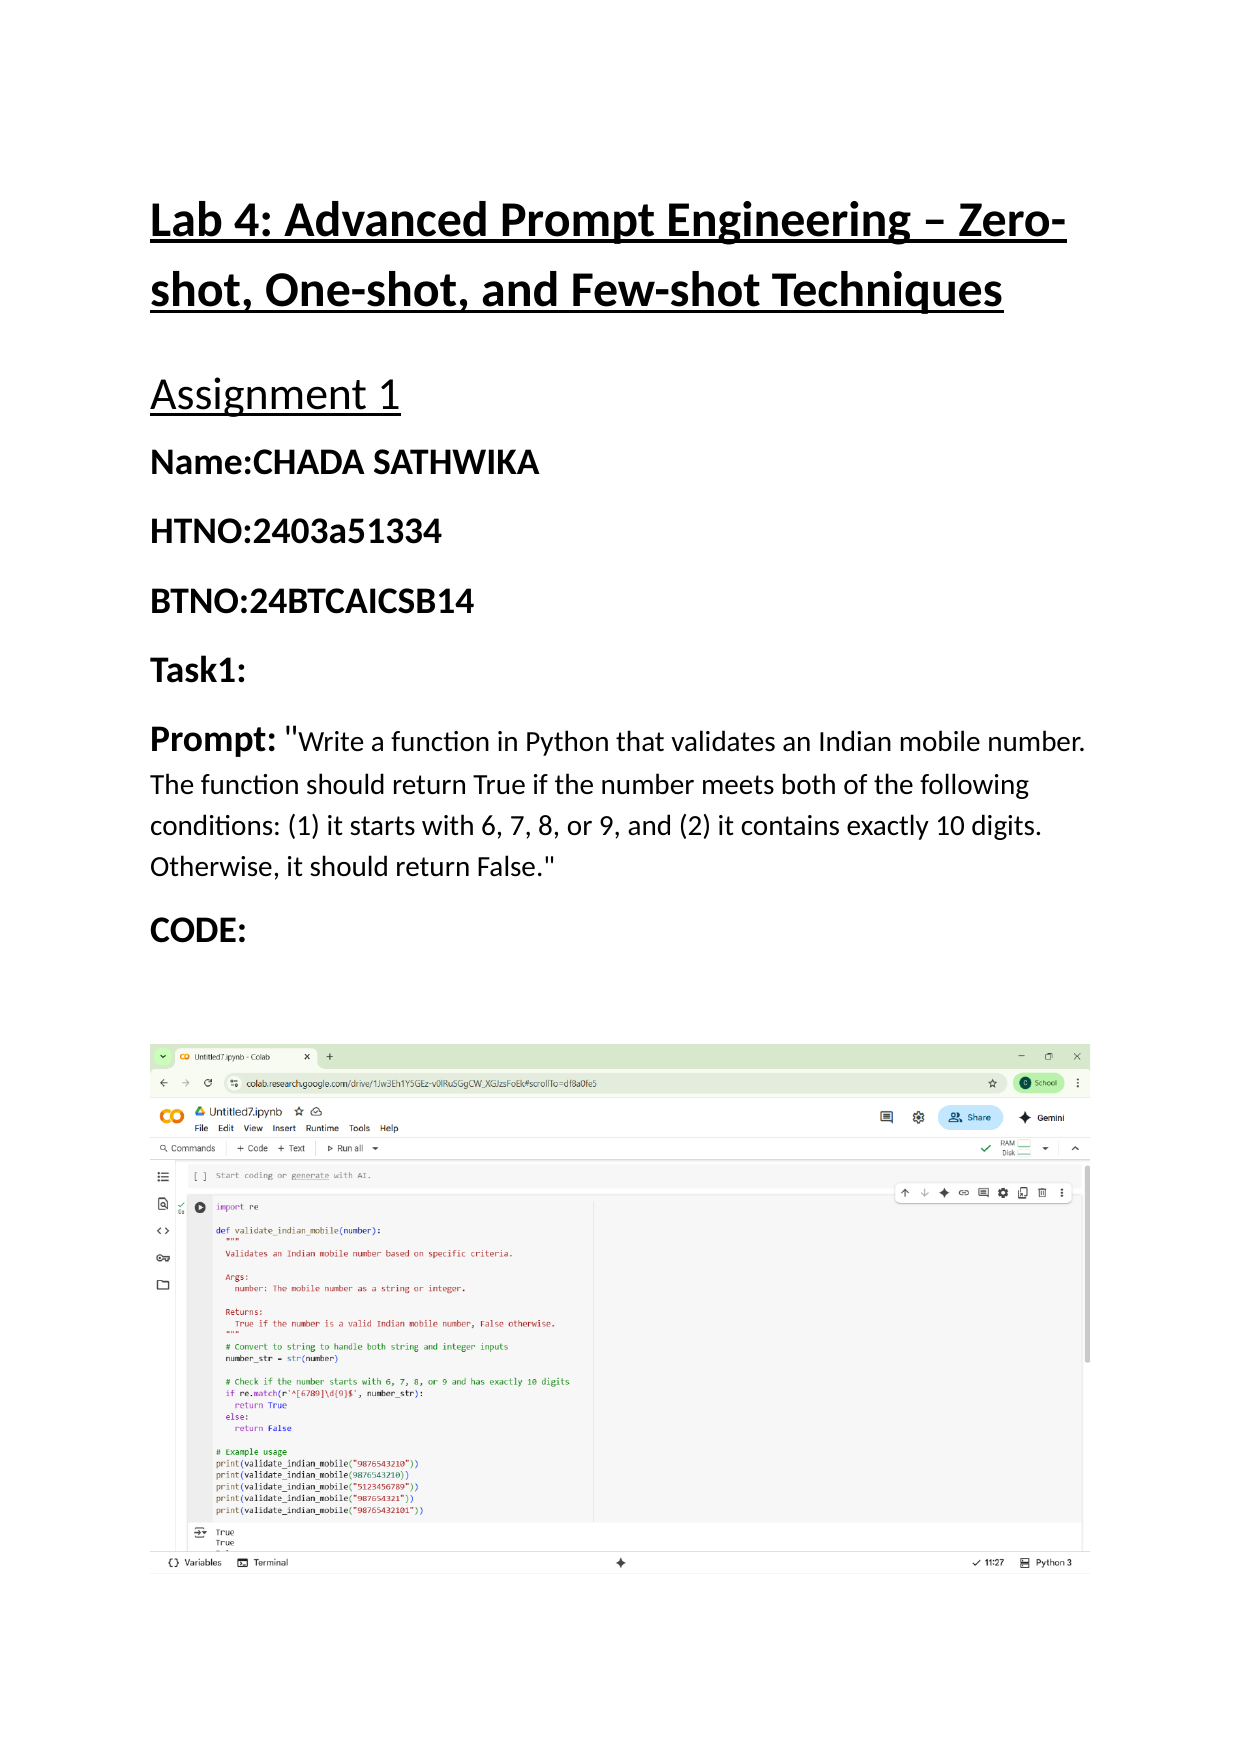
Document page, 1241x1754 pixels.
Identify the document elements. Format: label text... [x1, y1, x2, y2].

text Prompt: "Write a function in Python that validates an Indian mobile number. The function should return True if the number meets both of the following conditions: (1) it starts with 6, 7, 8, or 9, and (2) it contains exactly 10 digits. Otherwise, it should return False." [150, 715, 1090, 884]
picture [150, 1044, 1091, 1574]
text HTNO:2403a51334 [150, 507, 1090, 553]
text Task1: [150, 646, 1090, 692]
subtitle Lab 4: Advanced Prompt Engineering – Zero-shot, One-shot, and Few-shot Techniques [150, 187, 1090, 319]
text CODE: [150, 906, 1090, 952]
text BTNO:24BTCAICSB14 [150, 577, 1090, 622]
text Name:CHADA SATHWIKA [150, 438, 1090, 484]
subtitle Assignment 1 [150, 365, 1090, 421]
